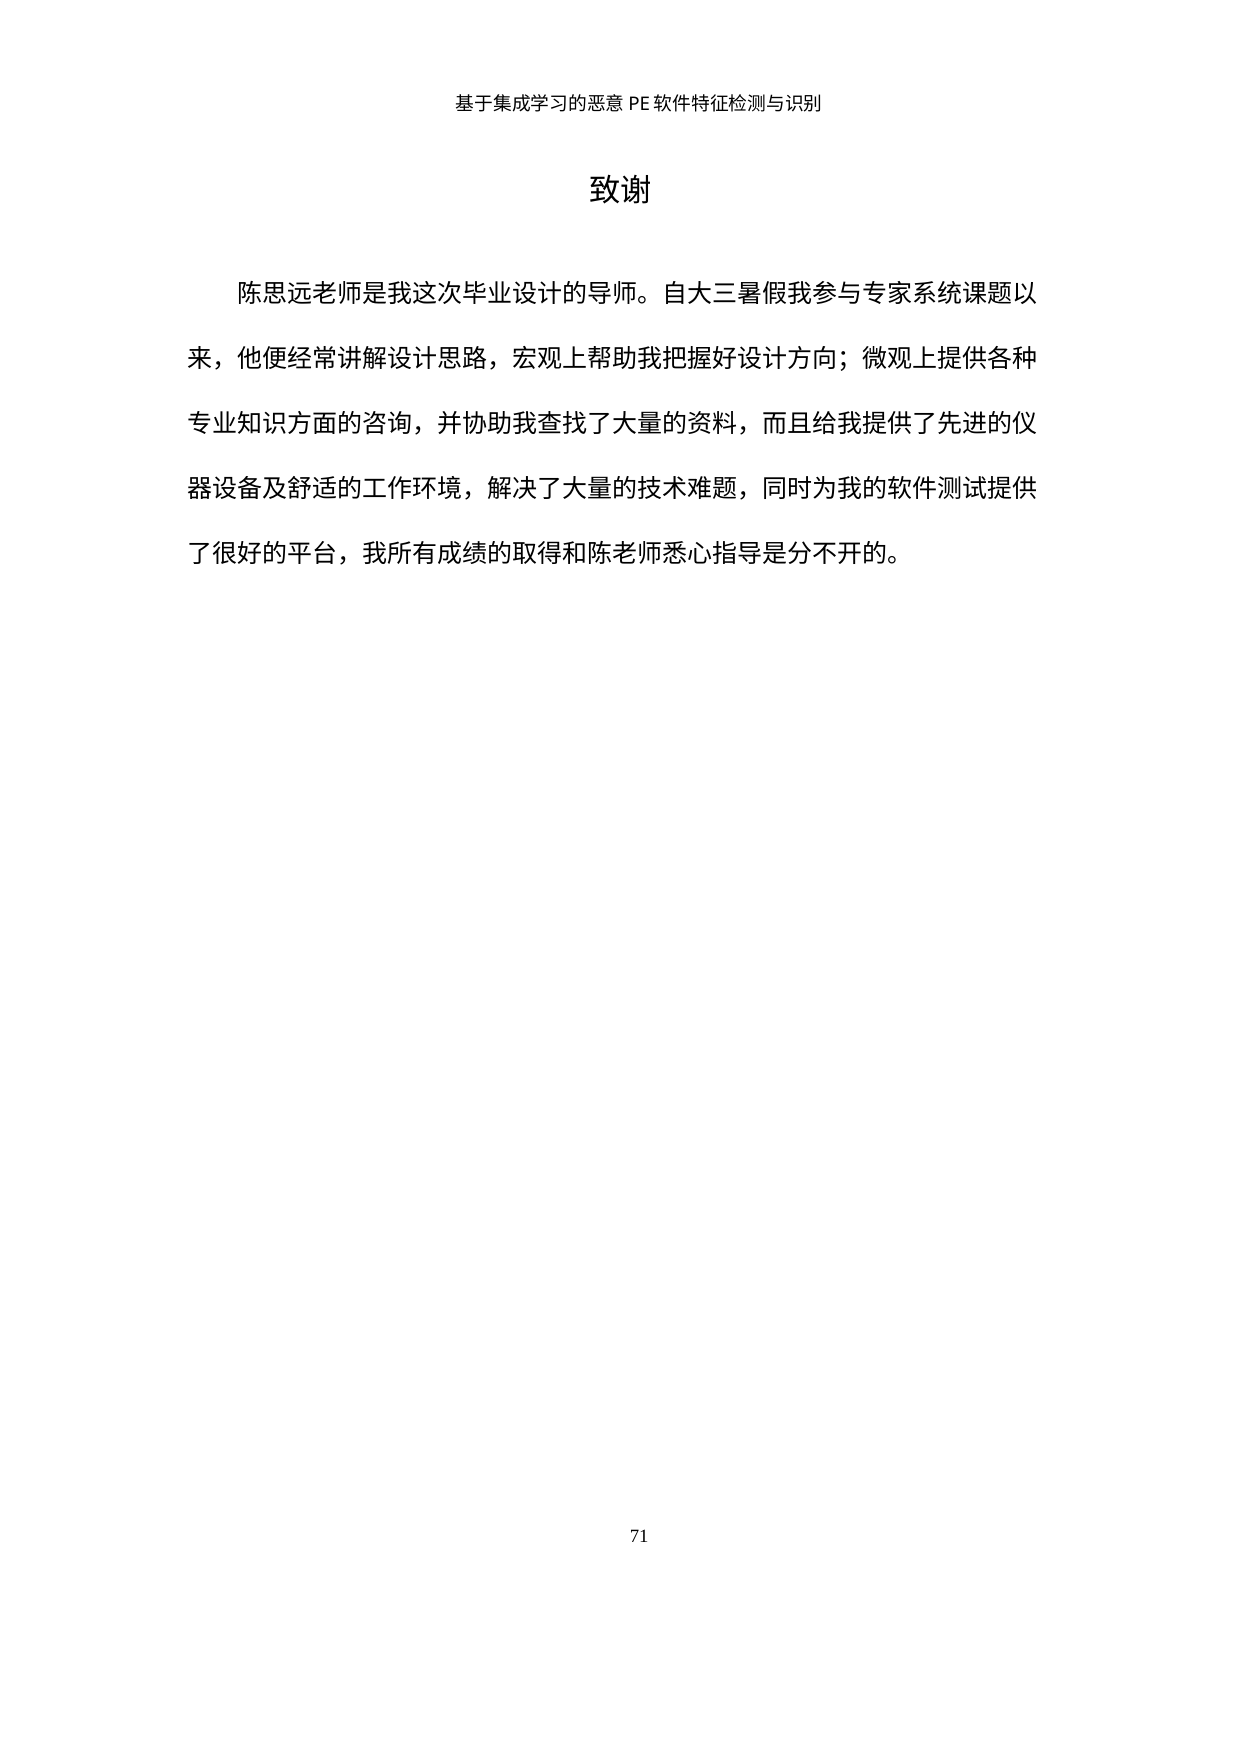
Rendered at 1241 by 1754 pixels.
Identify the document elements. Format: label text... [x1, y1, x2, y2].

text 致谢 [187, 155, 1053, 220]
text 陈思远老师是我这次毕业设计的导师。自大三暑假我参与专家系统课题以来，他便经常讲解设计思路，宏观上帮助我把握好设计方向；微观上提供各种专业知识方面的咨询，并协助我查找了大量的资料，而且给我提供了先进的仪器设备及舒适的工作环境，解决了大量的技术难题，同时为我的软件测试提供了很好的平台，我所有成绩的取得和陈老师悉心指导是分不开的。 [187, 259, 1053, 584]
